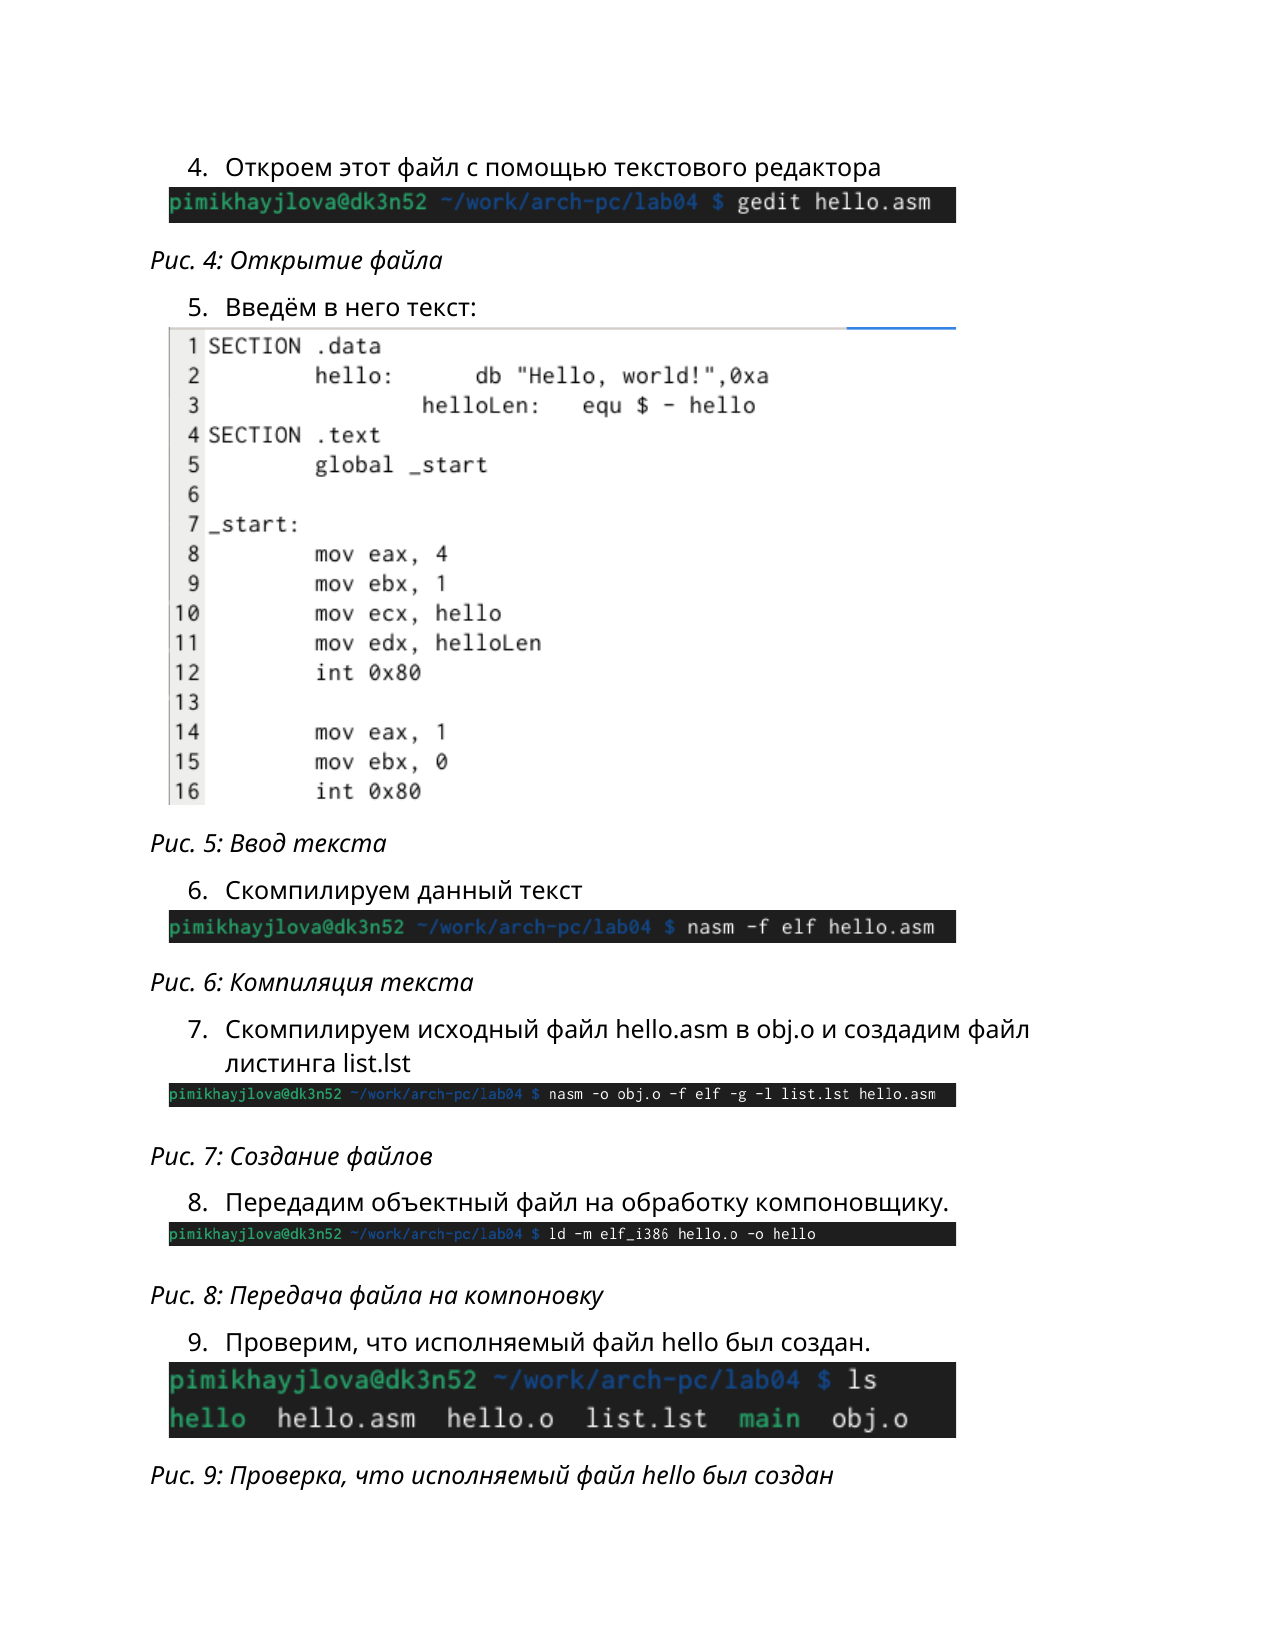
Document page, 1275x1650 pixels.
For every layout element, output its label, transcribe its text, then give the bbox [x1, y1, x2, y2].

picture [168, 1222, 957, 1246]
picture [168, 187, 957, 223]
picture [168, 327, 957, 805]
text Рис. 4: Открытие файла [150, 243, 1125, 277]
list Введём в него текст: [187, 289, 1125, 324]
picture [168, 1083, 957, 1107]
text Рис. 6: Компиляция текста [150, 965, 1125, 999]
list Скомпилируем исходный файл hello.asm в obj.o и создадим файл листинга list.lst [187, 1012, 1125, 1080]
text Рис. 8: Передача файла на компоновку [150, 1278, 1125, 1312]
text Рис. 5: Ввод текста [150, 826, 1125, 860]
text Рис. 9: Проверка, что исполняемый файл hello был создан [150, 1458, 1125, 1492]
list Откроем этот файл с помощью текстового редактора [187, 150, 1125, 184]
text Рис. 7: Создание файлов [150, 1138, 1125, 1172]
list Скомпилируем данный текст [187, 872, 1125, 906]
list Передадим объектный файл на обработку компоновщику. [187, 1185, 1125, 1219]
picture [168, 910, 957, 943]
list Проверим, что исполняемый файл hello был создан. [187, 1324, 1125, 1358]
picture [168, 1362, 957, 1438]
